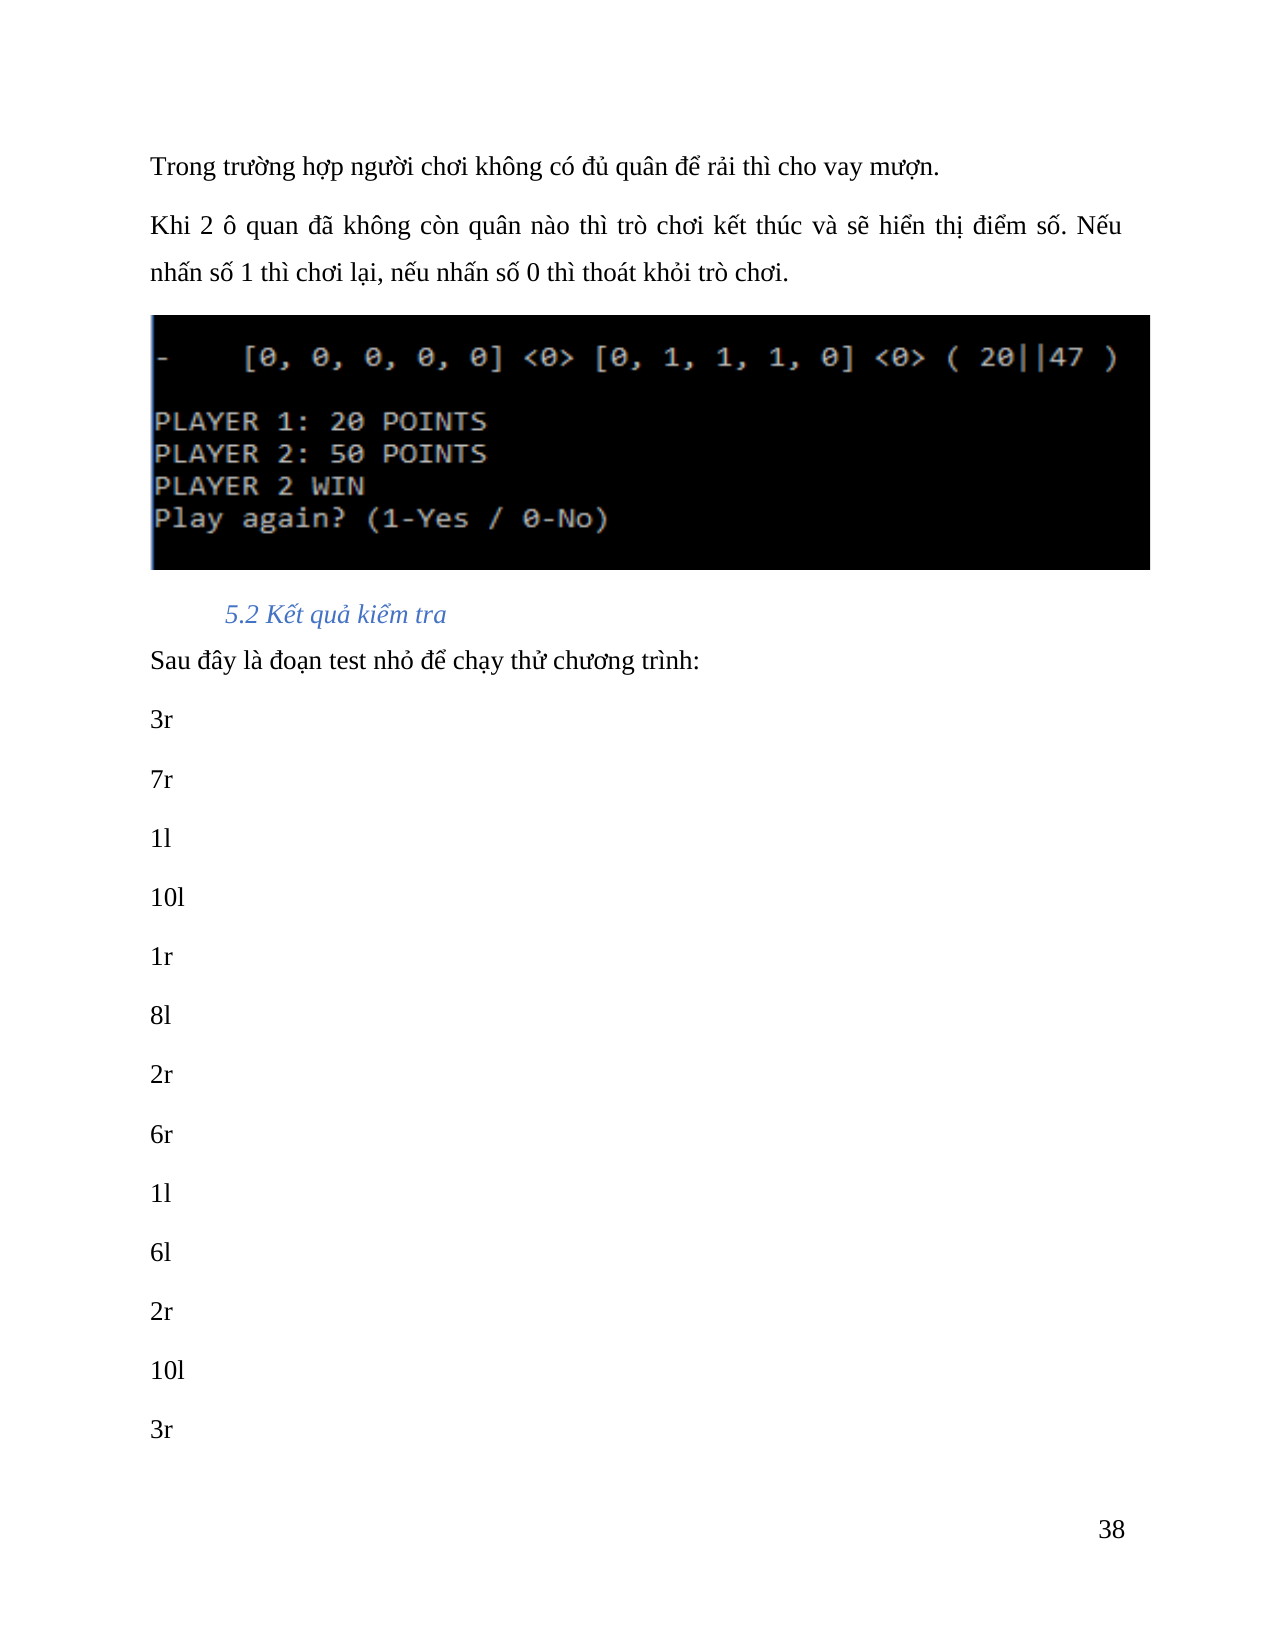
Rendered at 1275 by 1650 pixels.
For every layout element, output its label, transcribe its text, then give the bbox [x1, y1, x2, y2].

text 10l [150, 881, 1125, 912]
text 10l [150, 1354, 1125, 1386]
text 1l [150, 1177, 1125, 1208]
picture [150, 315, 1150, 570]
text 2r [150, 1295, 1125, 1326]
text 2r [150, 1058, 1125, 1090]
text 3r [150, 1413, 1125, 1445]
text 8l [150, 999, 1125, 1031]
text Sau đây là đoạn test nhỏ để chạy thử chương trình: [150, 644, 1125, 676]
text Trong trường hợp người chơi không có đủ quân để rải thì cho vay mượn. [150, 150, 1125, 181]
text 1r [150, 940, 1125, 971]
text 1l [150, 822, 1125, 853]
text 6l [150, 1236, 1125, 1267]
text Khi 2 ô quan đã không còn quân nào thì trò chơi kết thúc và sẽ hiển thị điểm số. Nếu nhấn số 1 thì chơi lại, nếu nhấn số 0 thì thoát khỏi trò chơi. [150, 209, 1125, 287]
text 7r [150, 763, 1125, 794]
subtitle 5.2 Kết quả kiểm tra [225, 598, 1125, 629]
text 6r [150, 1118, 1125, 1149]
text 3r [150, 703, 1125, 735]
